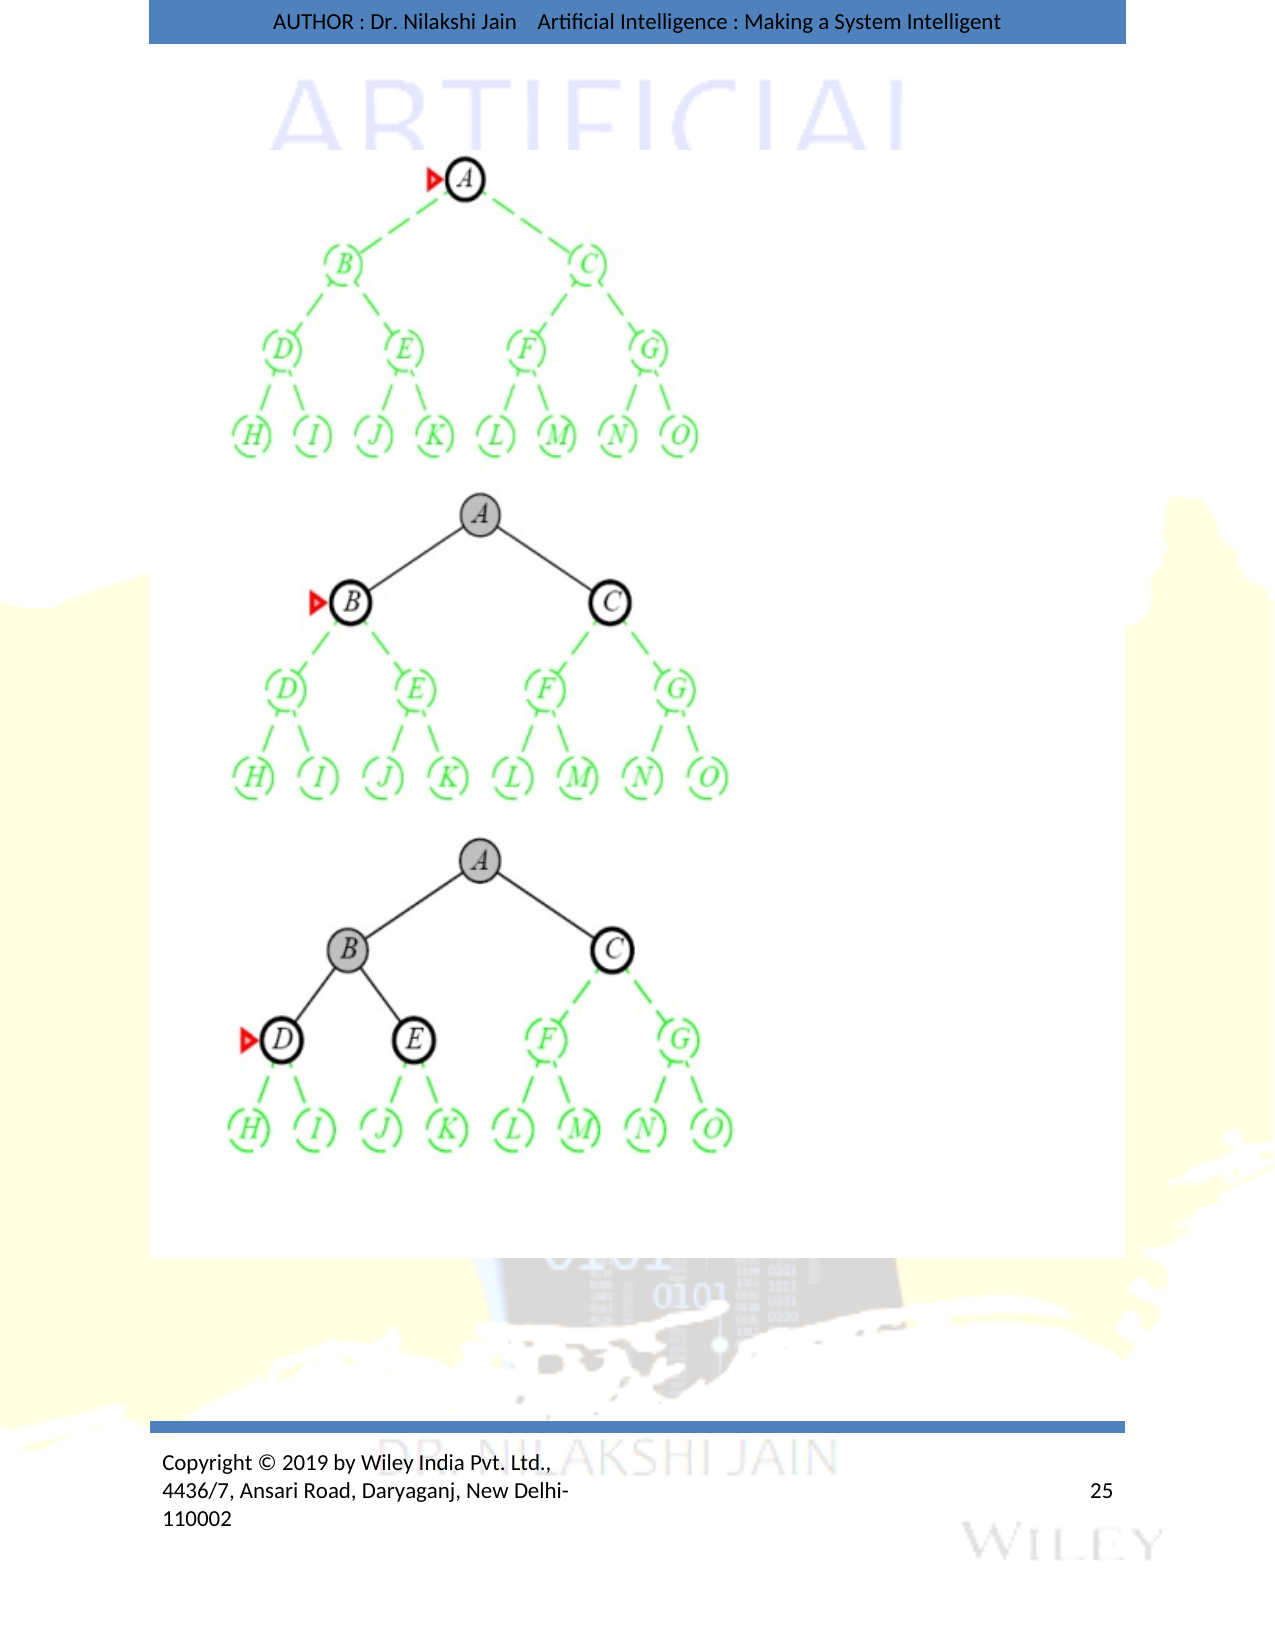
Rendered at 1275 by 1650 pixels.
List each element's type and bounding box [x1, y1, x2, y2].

picture [150, 150, 771, 1161]
